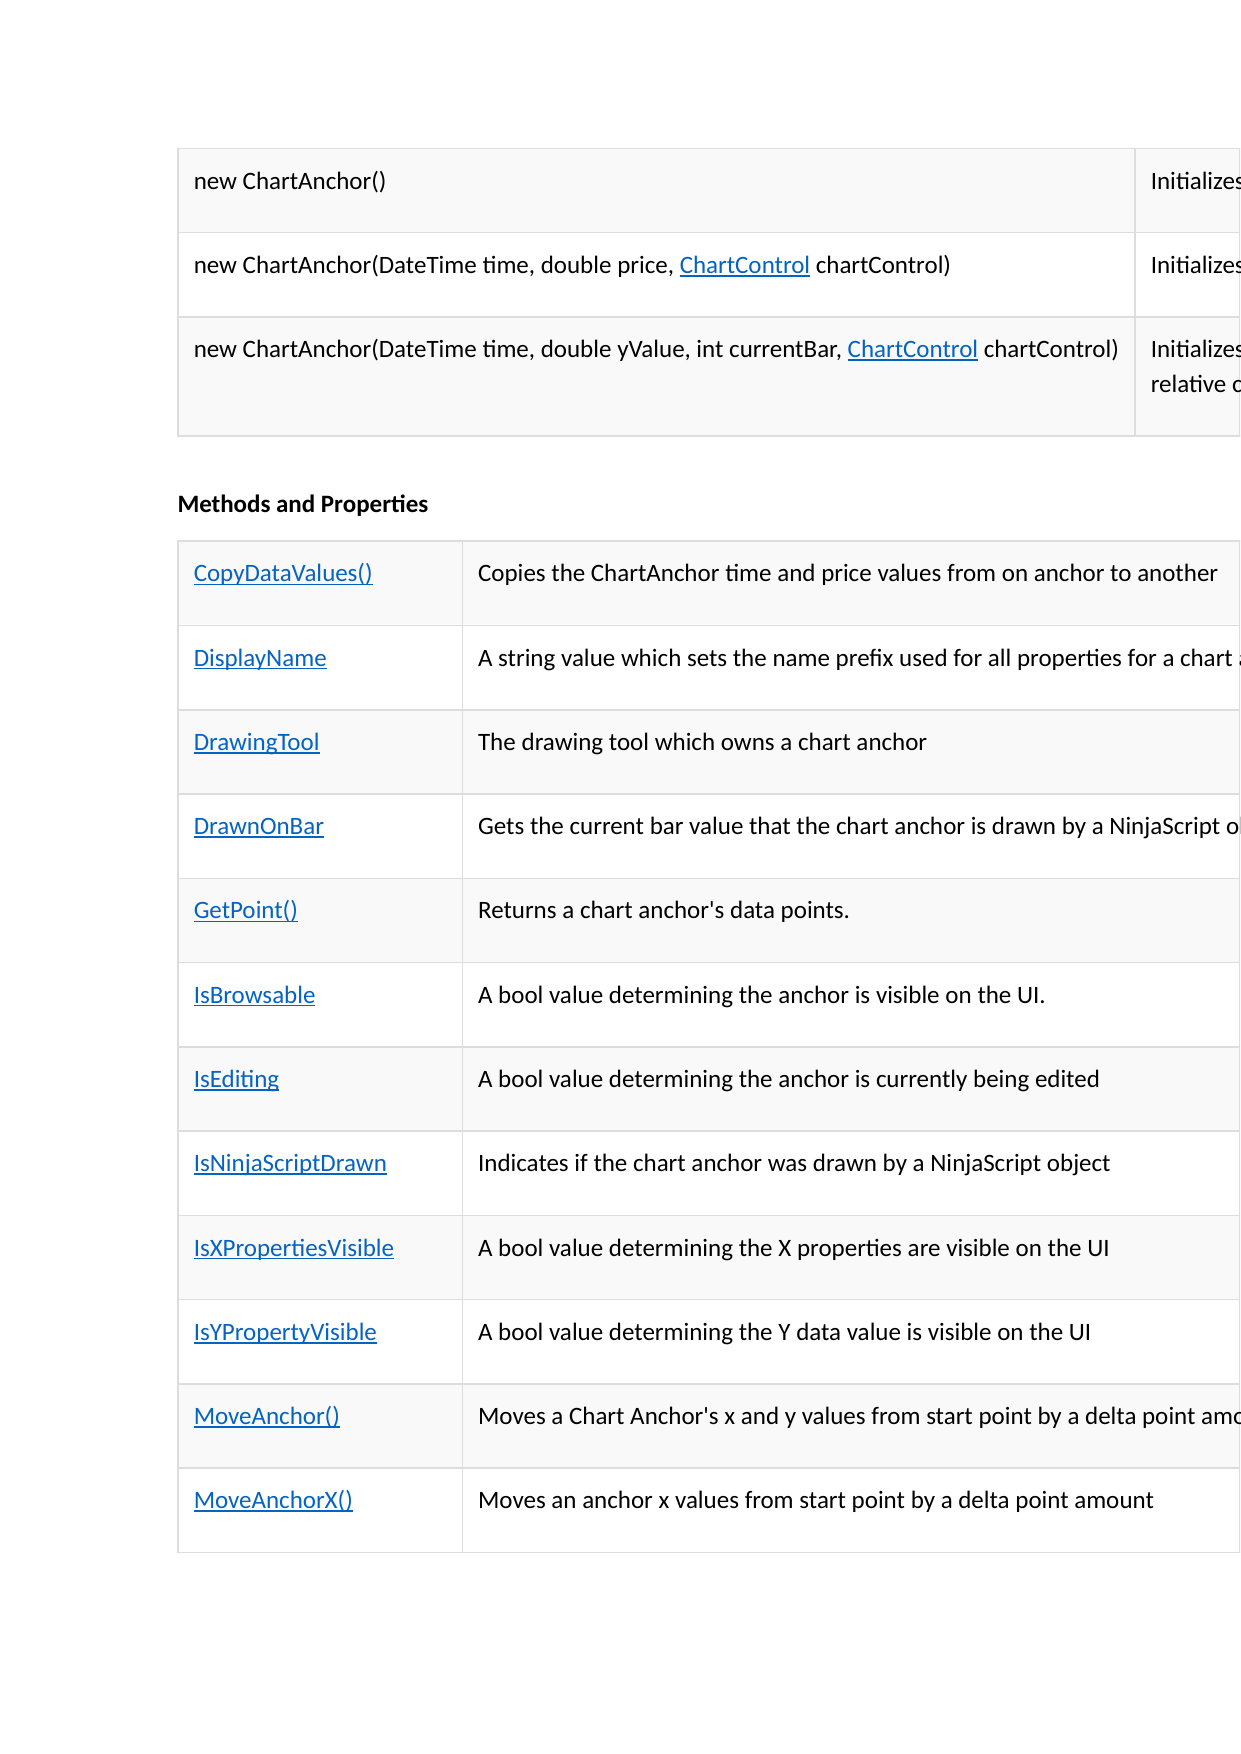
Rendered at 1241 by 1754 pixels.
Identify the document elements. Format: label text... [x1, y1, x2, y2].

table_header CopyDataValues() [179, 542, 462, 624]
table_cell Moves a Chart Anchor's x and y values from start point by a delta point amount. [463, 1385, 1239, 1467]
table_cell Initializes a new instance of the ChartAnchor object using time, price, and relative chart control [1136, 233, 1239, 316]
text Methods and Properties [177, 489, 1063, 519]
table_cell Moves an anchor x values from start point by a delta point amount [463, 1469, 1239, 1552]
table_cell Returns a chart anchor's data points. [463, 879, 1239, 962]
table_cell A bool value determining the anchor is visible on the UI. [463, 963, 1239, 1046]
table_cell IsBrowsable [179, 963, 462, 1046]
table_cell MoveAnchorX() [179, 1469, 462, 1552]
table_cell IsNinjaScriptDrawn [179, 1132, 462, 1214]
table_cell DrawingTool [179, 711, 462, 793]
table_cell A bool value determining the Y data value is visible on the UI [463, 1300, 1239, 1383]
table_header Initializes a new instance of the ChartAnchor object [1136, 149, 1239, 232]
table_cell A string value which sets the name prefix used for all properties for a chart anchor [463, 626, 1239, 709]
table_cell DrawnOnBar [179, 795, 462, 877]
table_cell IsXPropertiesVisible [179, 1216, 462, 1299]
table_cell IsEditing [179, 1048, 462, 1130]
table_cell Indicates if the chart anchor was drawn by a NinjaScript object [463, 1132, 1239, 1214]
table_cell Gets the current bar value that the chart anchor is drawn by a NinjaScript object. [463, 795, 1239, 877]
table_cell A bool value determining the X properties are visible on the UI [463, 1216, 1239, 1299]
table_cell A bool value determining the anchor is currently being edited [463, 1048, 1239, 1130]
table_cell DisplayName [179, 626, 462, 709]
table_header Copies the ChartAnchor time and price values from on anchor to another [463, 542, 1239, 624]
table_cell new ChartAnchor(DateTime time, double yValue, int currentBar, ChartControl chartControl) [179, 318, 1134, 435]
table_cell IsYPropertyVisible [179, 1300, 462, 1383]
table_cell MoveAnchor() [179, 1385, 462, 1467]
table_cell GetPoint() [179, 879, 462, 962]
table_cell Initializes a new instance of the ChartAnchor object using time, y-axis coordinates, current bar, and relative chart control [1136, 318, 1239, 435]
table_header new ChartAnchor() [179, 149, 1134, 232]
table_cell new ChartAnchor(DateTime time, double price, ChartControl chartControl) [179, 233, 1134, 316]
table_cell The drawing tool which owns a chart anchor [463, 711, 1239, 793]
